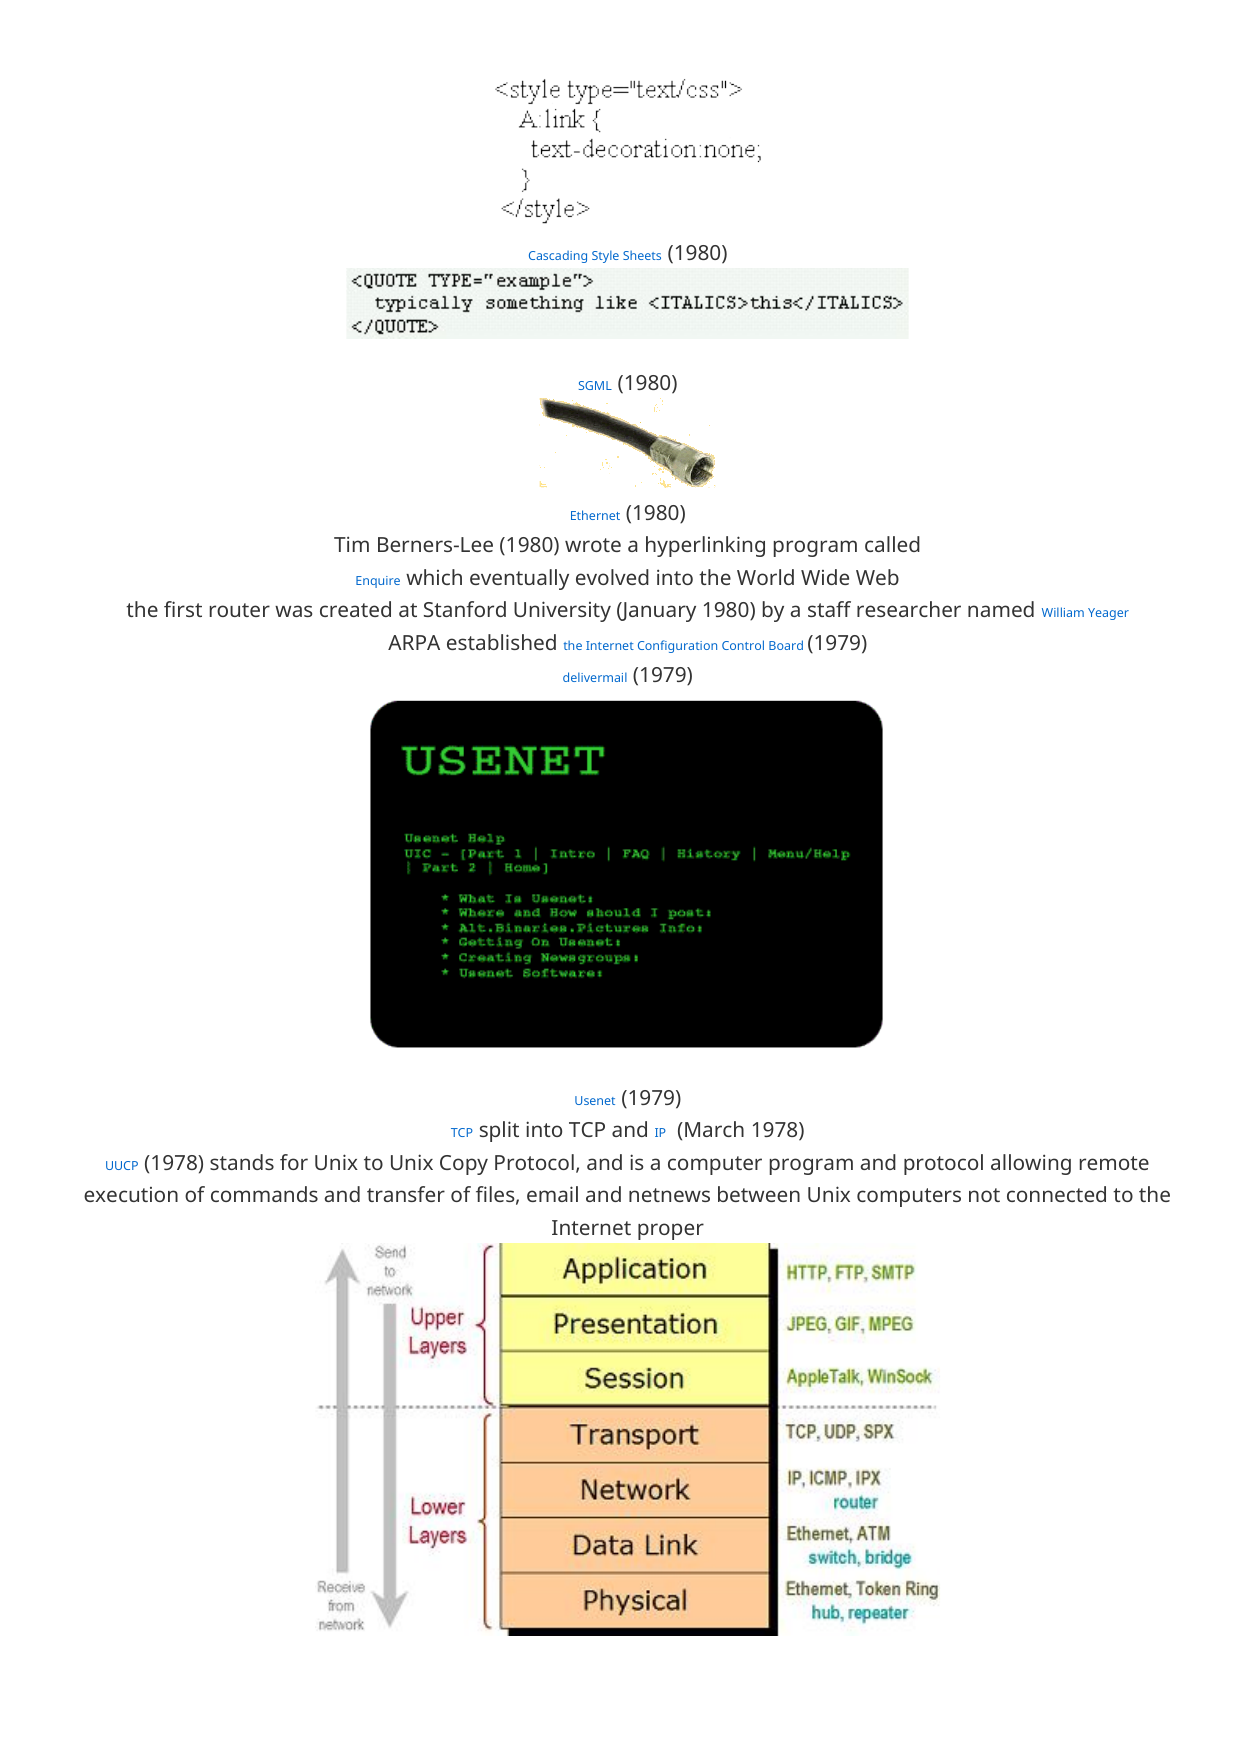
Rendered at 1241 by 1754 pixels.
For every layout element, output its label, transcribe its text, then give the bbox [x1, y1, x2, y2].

text Tim Berners-Lee (1980) wrote a hyperlinking program called [74, 528, 1181, 561]
text delivermail (1979) [74, 658, 1181, 691]
text the first router was created at Stanford University (January 1980) by a staff researcher named William Yeager [74, 593, 1181, 626]
text Usenet (1979) [74, 1081, 1181, 1113]
picture [539, 398, 716, 488]
text SGML (1980) [74, 366, 1181, 398]
picture [487, 73, 769, 230]
picture [360, 690, 895, 1062]
text Ethernet (1980) [74, 496, 1181, 528]
text TCP split into TCP and IP (March 1978) [74, 1113, 1181, 1146]
text execution of commands and transfer of files, email and netnews between Unix computers not connected to the Internet proper [74, 1178, 1181, 1243]
picture [346, 268, 909, 339]
text Cascading Style Sheets (1980) [74, 236, 1181, 268]
text UUCP (1978) stands for Unix to Unix Copy Protocol, and is a computer program and protocol allowing remote [74, 1146, 1181, 1178]
text ARPA established the Internet Configuration Control Board (1979) [74, 626, 1181, 658]
picture [315, 1243, 940, 1636]
text Enquire which eventually evolved into the World Wide Web [74, 561, 1181, 593]
